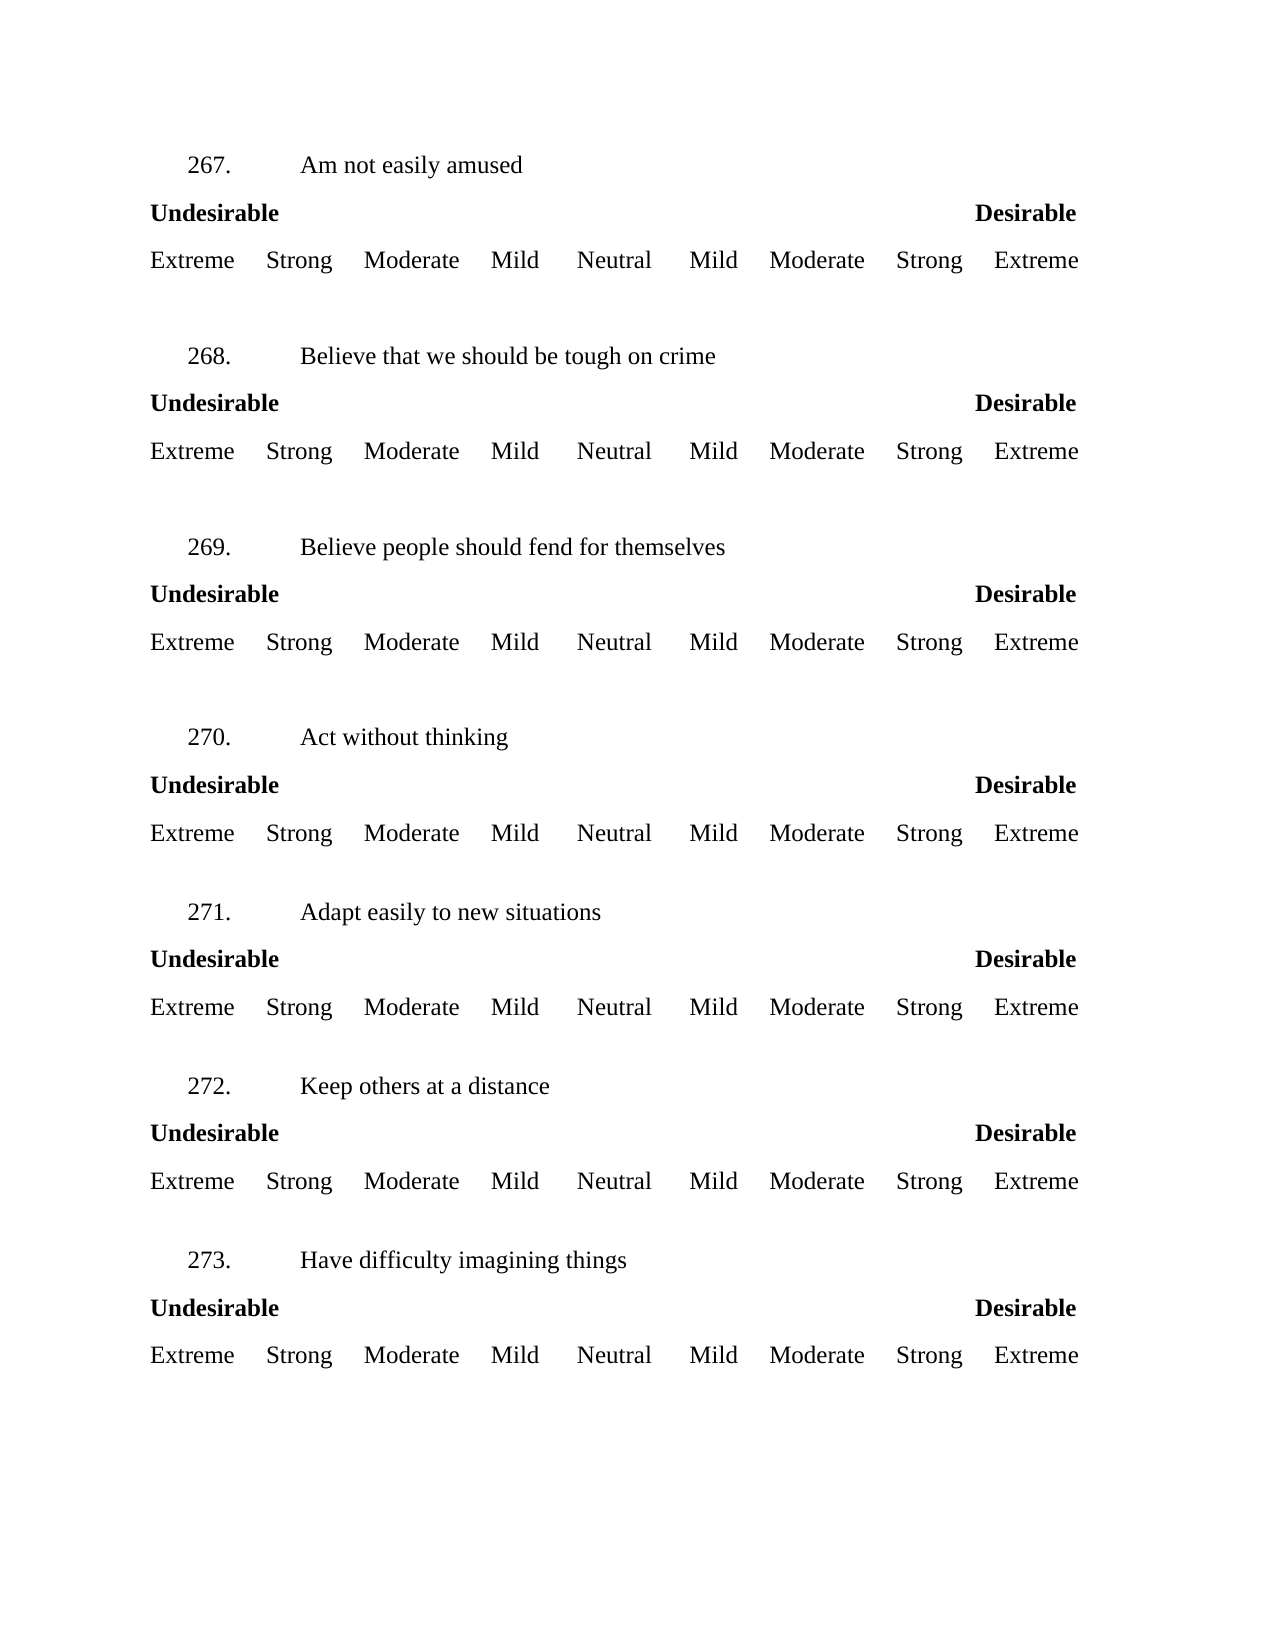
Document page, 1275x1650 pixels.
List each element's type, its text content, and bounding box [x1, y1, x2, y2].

list Keep others at a distance [187, 1071, 1125, 1099]
text Extreme Strong Moderate Mild Neutral Mild Moderate Strong Extreme [150, 436, 1125, 465]
text Undesirable Desirable [150, 388, 1125, 417]
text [150, 1166, 1125, 1195]
list Am not easily amused [187, 150, 1125, 179]
list Adapt easily to new situations [187, 897, 1125, 925]
text Extreme Strong Moderate Mild Neutral Mild Moderate Strong Extreme [150, 627, 1125, 656]
text Undesirable Desirable [150, 198, 1125, 226]
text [150, 245, 1125, 274]
text Extreme Strong Moderate Mild Neutral Mild Moderate Strong Extreme [150, 818, 1125, 847]
text Undesirable Desirable [150, 770, 1125, 799]
text Undesirable Desirable [150, 1118, 1125, 1147]
text Undesirable Desirable [150, 944, 1125, 973]
list Believe that we should be tough on crime [187, 341, 1125, 369]
list Have difficulty imagining things [187, 1245, 1125, 1274]
list Act without thinking [187, 722, 1125, 751]
text Undesirable Desirable [150, 579, 1125, 608]
text Extreme Strong Moderate Mild Neutral Mild Moderate Strong Extreme [150, 992, 1125, 1021]
text Undesirable Desirable [150, 1293, 1125, 1321]
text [150, 1340, 1125, 1369]
list Believe people should fend for themselves [187, 532, 1125, 560]
